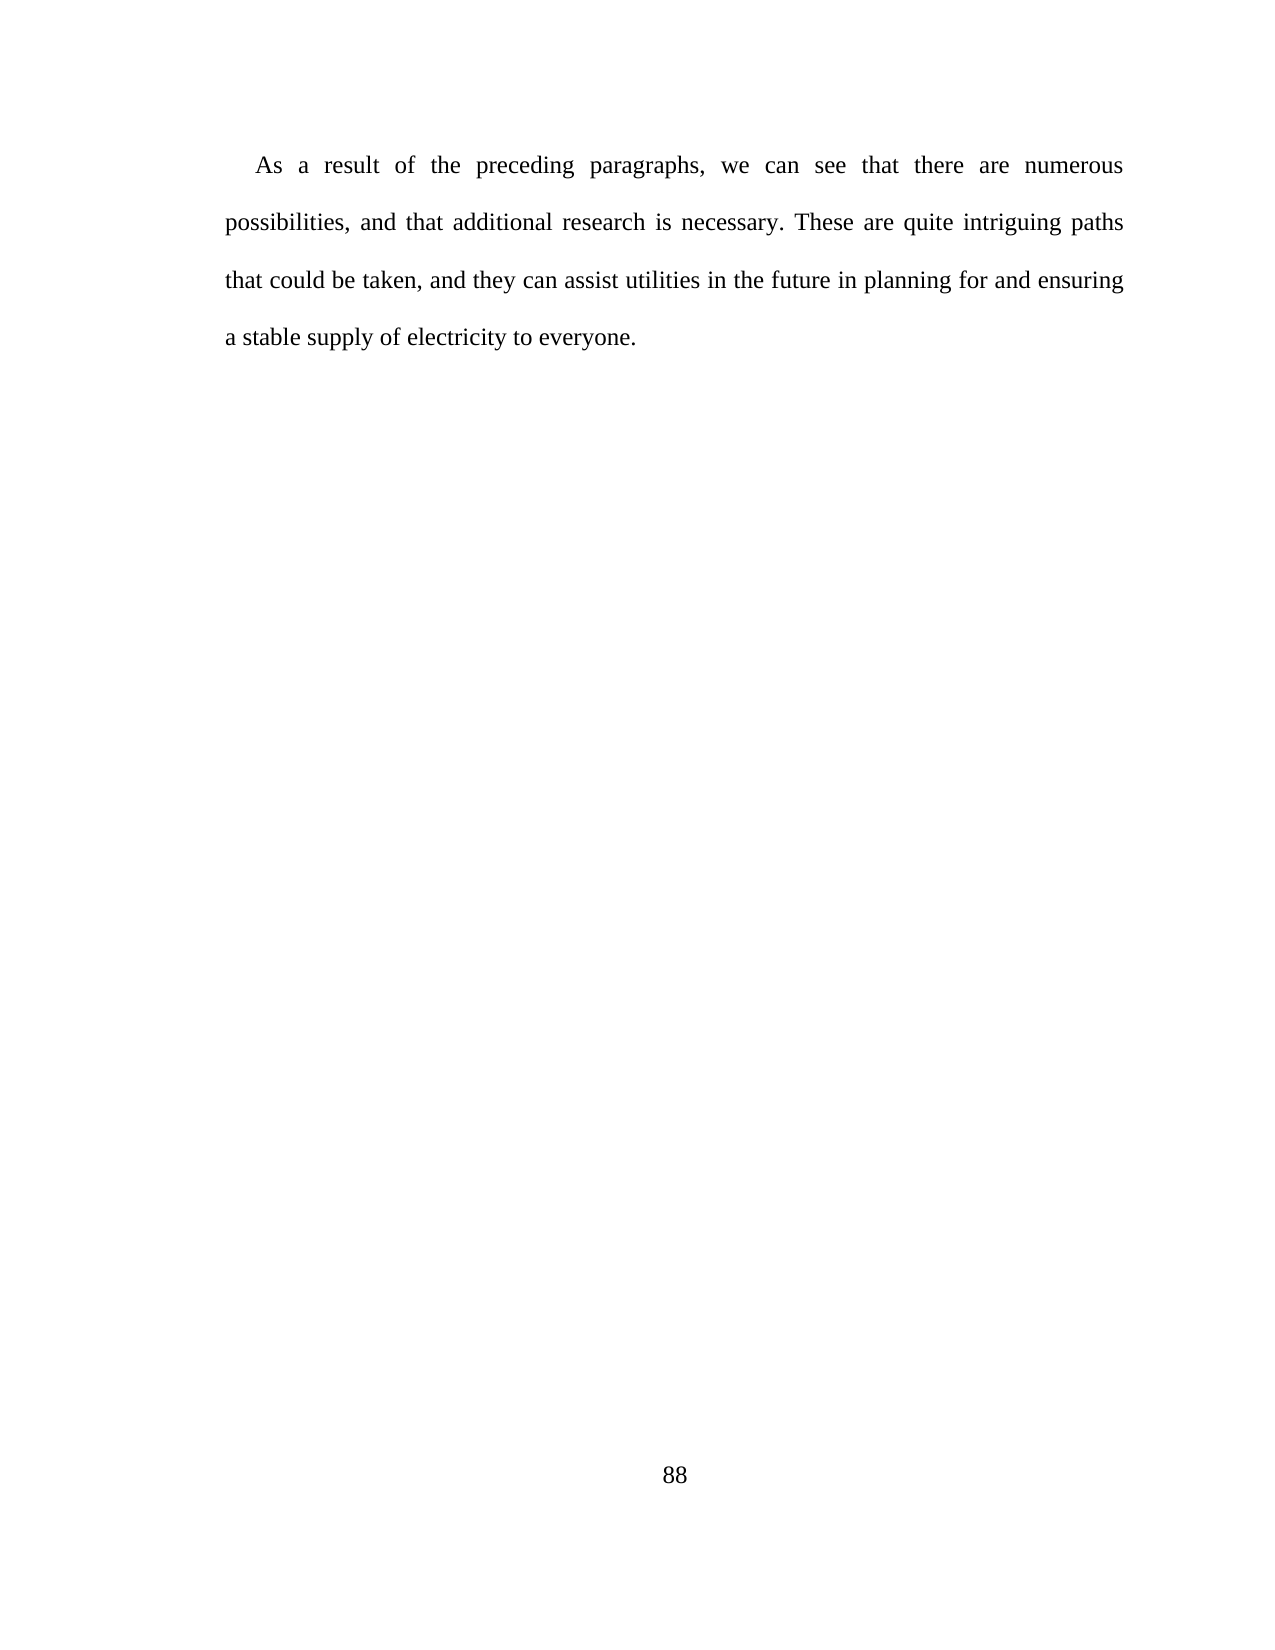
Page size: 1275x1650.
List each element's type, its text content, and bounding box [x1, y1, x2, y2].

text As a result of the preceding paragraphs, we can see that there are numerous possibilities, and that additional research is necessary. These are quite intriguing paths that could be taken, and they can assist utilities in the future in planning for and ensuring a stable supply of electricity to everyone. [225, 150, 1125, 351]
